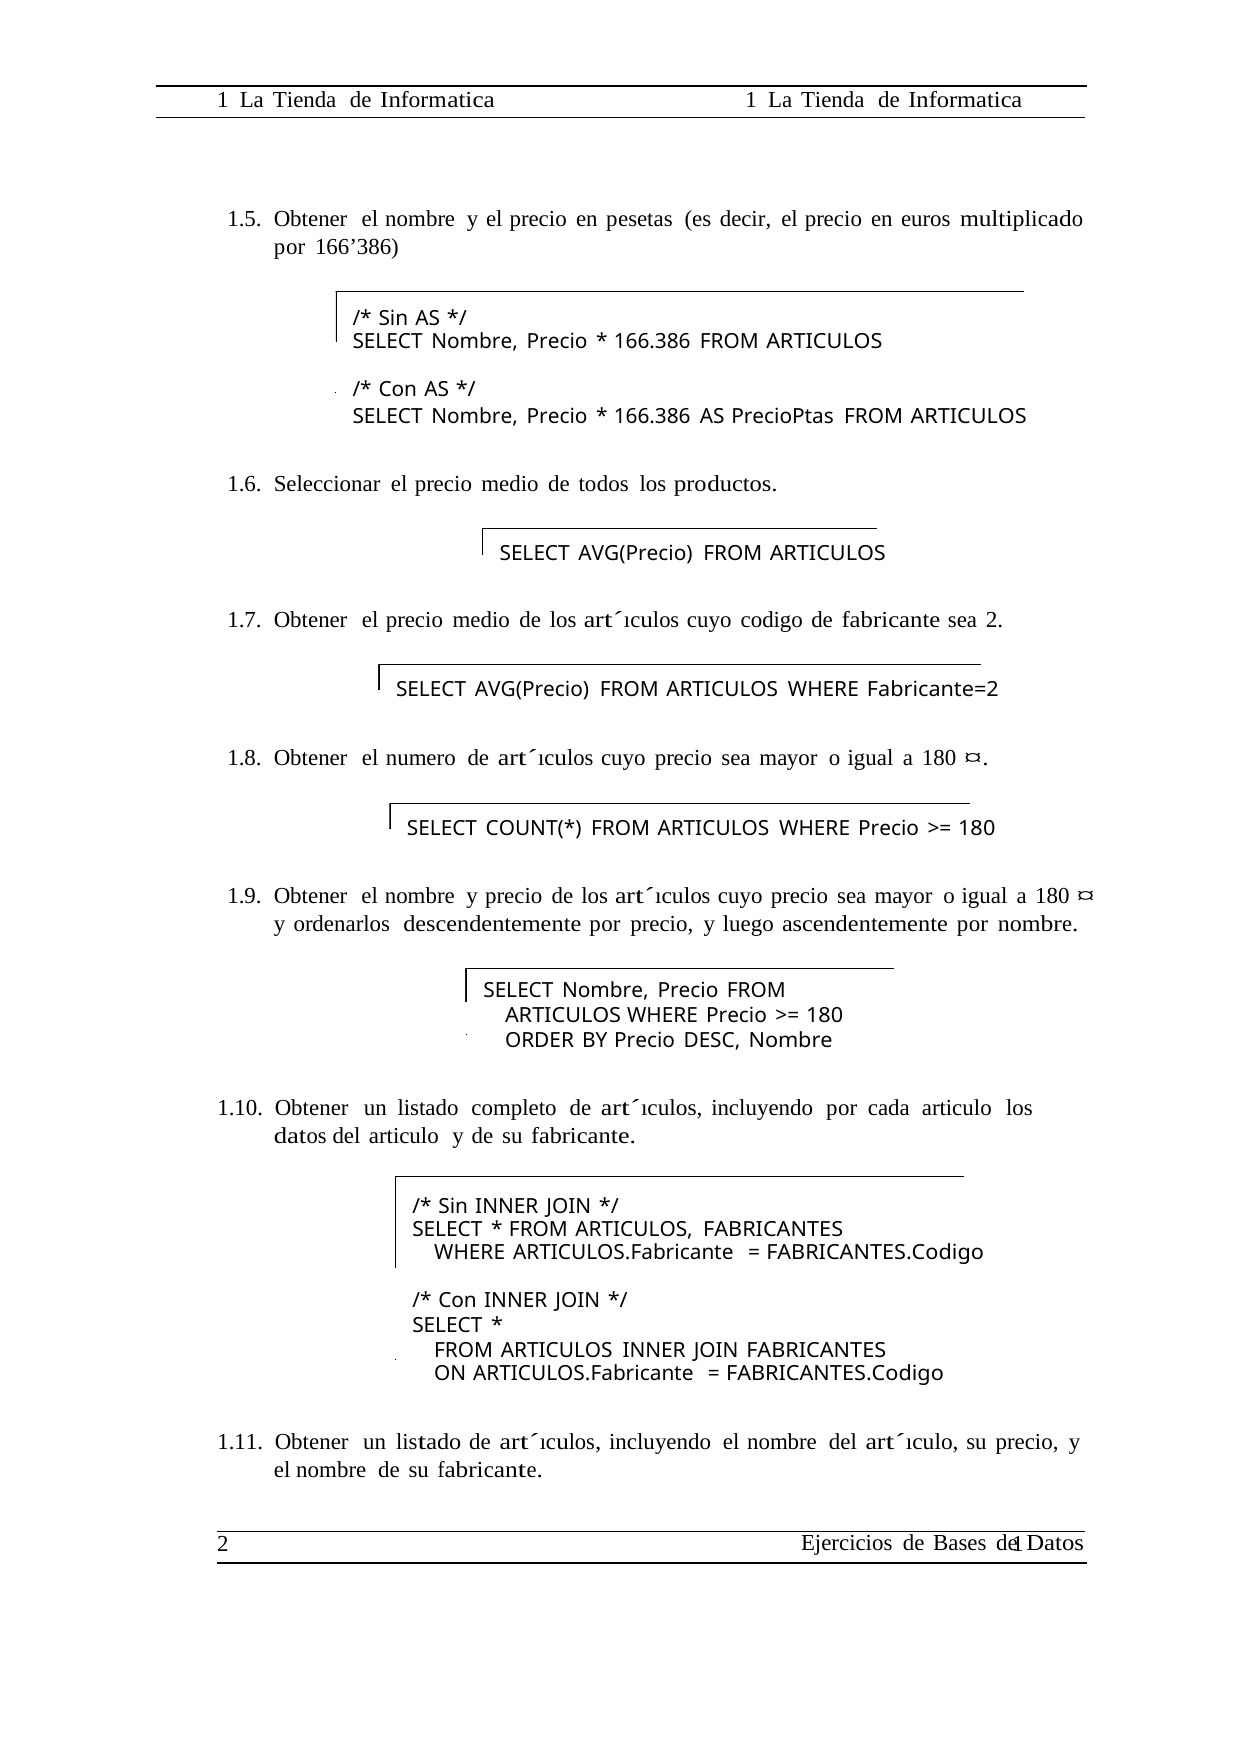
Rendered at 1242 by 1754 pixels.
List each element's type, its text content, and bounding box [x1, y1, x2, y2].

text 1.10. Obtener un listado completo de art´ıculos, incluyendo por cada articulo los datos del articulo y de su fabricante. [217, 1093, 1090, 1148]
text 1.9. Obtener el nombre y precio de los art´ıculos cuyo precio sea mayor o igual a 180 ¤ [227, 882, 1098, 909]
text /* Con INNER JOIN */ SELECT * [412, 1288, 636, 1338]
text y ordenarlos descendentemente por precio, y luego ascendentemente por nombre. [274, 911, 1098, 936]
text /* Sin INNER JOIN */ [412, 1190, 1098, 1215]
text SELECT AVG(Precio) FROM ARTICULOS [499, 538, 1098, 563]
text WHERE ARTICULOS.Fabricante = FABRICANTES.Codigo [434, 1238, 1098, 1261]
text ON ARTICULOS.Fabricante = FABRICANTES.Codigo [434, 1359, 1098, 1382]
text SELECT Nombre, Precio * 166.386 AS PrecioPtas FROM ARTICULOS [352, 403, 1098, 426]
text 1.8. Obtener el numero de art´ıculos cuyo precio sea mayor o igual a 180 ¤. [227, 743, 1098, 770]
text /* Sin AS */ [352, 303, 1098, 328]
text 1.7. Obtener el precio medio de los art´ıculos cuyo codigo de fabricante sea 2. [227, 606, 1098, 631]
text SELECT * FROM ARTICULOS, FABRICANTES [412, 1215, 1098, 1238]
text ORDER BY Precio DESC, Nombre [505, 1028, 1098, 1048]
text 1.11. Obtener un listado de art´ıculos, incluyendo el nombre del art´ıculo, su precio, y el nombre de su fabricante. [217, 1428, 1090, 1483]
text SELECT Nombre, Precio FROM ARTICULOS WHERE Precio >= 180 [483, 978, 881, 1028]
text SELECT AVG(Precio) FROM ARTICULOS WHERE Fabricante=2 [396, 673, 1098, 698]
text FROM ARTICULOS INNER JOIN FABRICANTES [434, 1338, 1098, 1359]
text 1.5. Obtener el nombre y el precio en pesetas (es decir, el precio en euros multiplicado por 166’386) [227, 205, 1090, 259]
text SELECT Nombre, Precio * 166.386 FROM ARTICULOS [352, 328, 1098, 351]
text /* Con AS */ [352, 374, 1098, 403]
text 1.6. Seleccionar el precio medio de todos los productos. [227, 471, 1098, 496]
text SELECT COUNT(*) FROM ARTICULOS WHERE Precio >= 180 [407, 812, 1098, 837]
